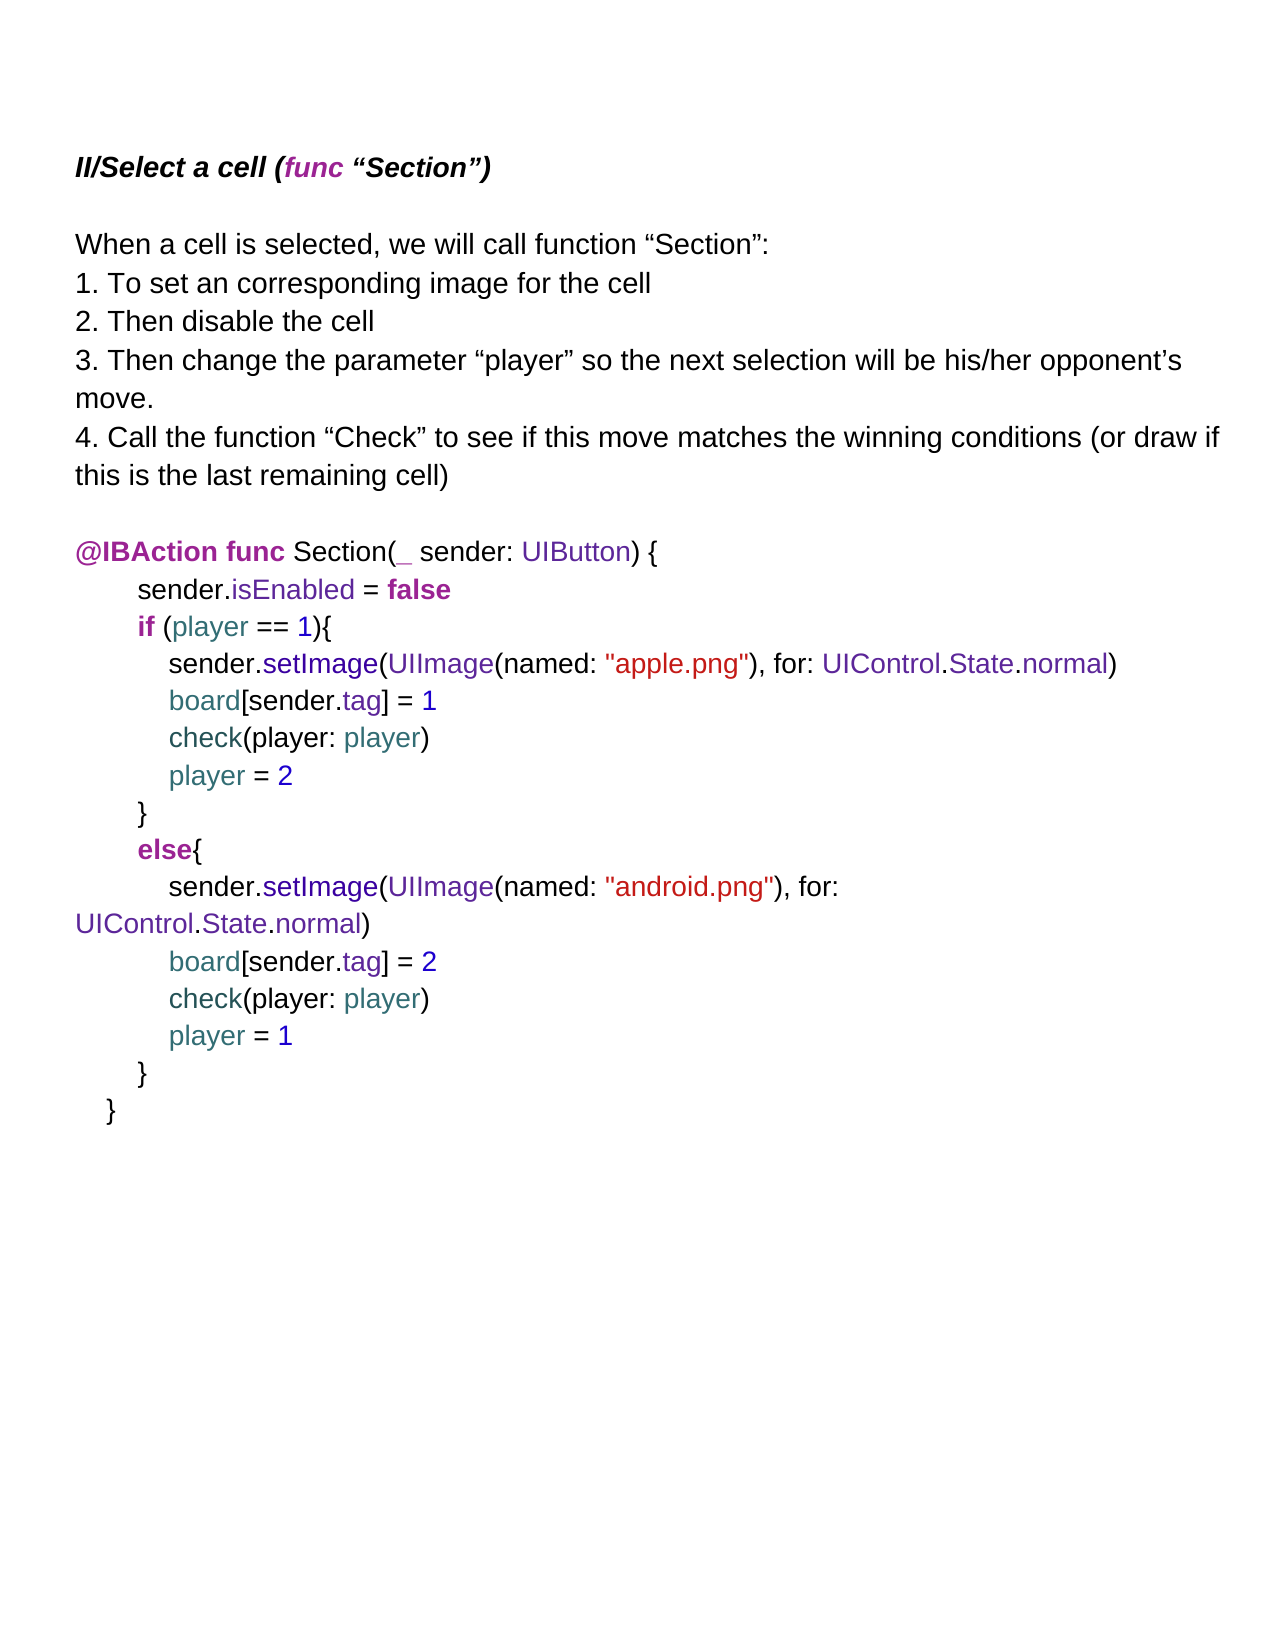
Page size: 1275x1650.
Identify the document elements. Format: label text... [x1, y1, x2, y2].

text player = 2 [75, 758, 1125, 791]
text } [75, 1093, 1125, 1126]
text 2. Then disable the cell [75, 304, 1275, 338]
text When a cell is selected, we will call function “Section”: [75, 227, 1275, 261]
text player = 1 [75, 1019, 1125, 1051]
text sender.setImage(UIImage(named: "android.png"), for: UIControl.State.normal) [75, 870, 1125, 940]
text sender.isEnabled = false [75, 573, 1125, 605]
text if (player == 1){ [75, 610, 1125, 642]
text } [75, 1056, 1125, 1088]
text } [75, 796, 1125, 828]
text 4. Call the function “Check” to see if this move matches the winning conditions (or draw if this is the last remaining cell) [75, 420, 1275, 492]
text check(player: player) [75, 721, 1125, 754]
text board[sender.tag] = 2 [75, 944, 1125, 977]
text @IBAction func Section(_ sender: UIButton) { [75, 535, 1125, 568]
text 1. To set an corresponding image for the cell [75, 266, 1275, 299]
text sender.setImage(UIImage(named: "apple.png"), for: UIControl.State.normal) [75, 647, 1125, 679]
text 3. Then change the parameter “player” so the next selection will be his/her opponent’s move. [75, 343, 1275, 415]
text else{ [75, 833, 1125, 865]
text check(player: player) [75, 982, 1125, 1014]
text II/Select a cell (func “Section”) [75, 150, 1275, 183]
text board[sender.tag] = 1 [75, 684, 1125, 717]
